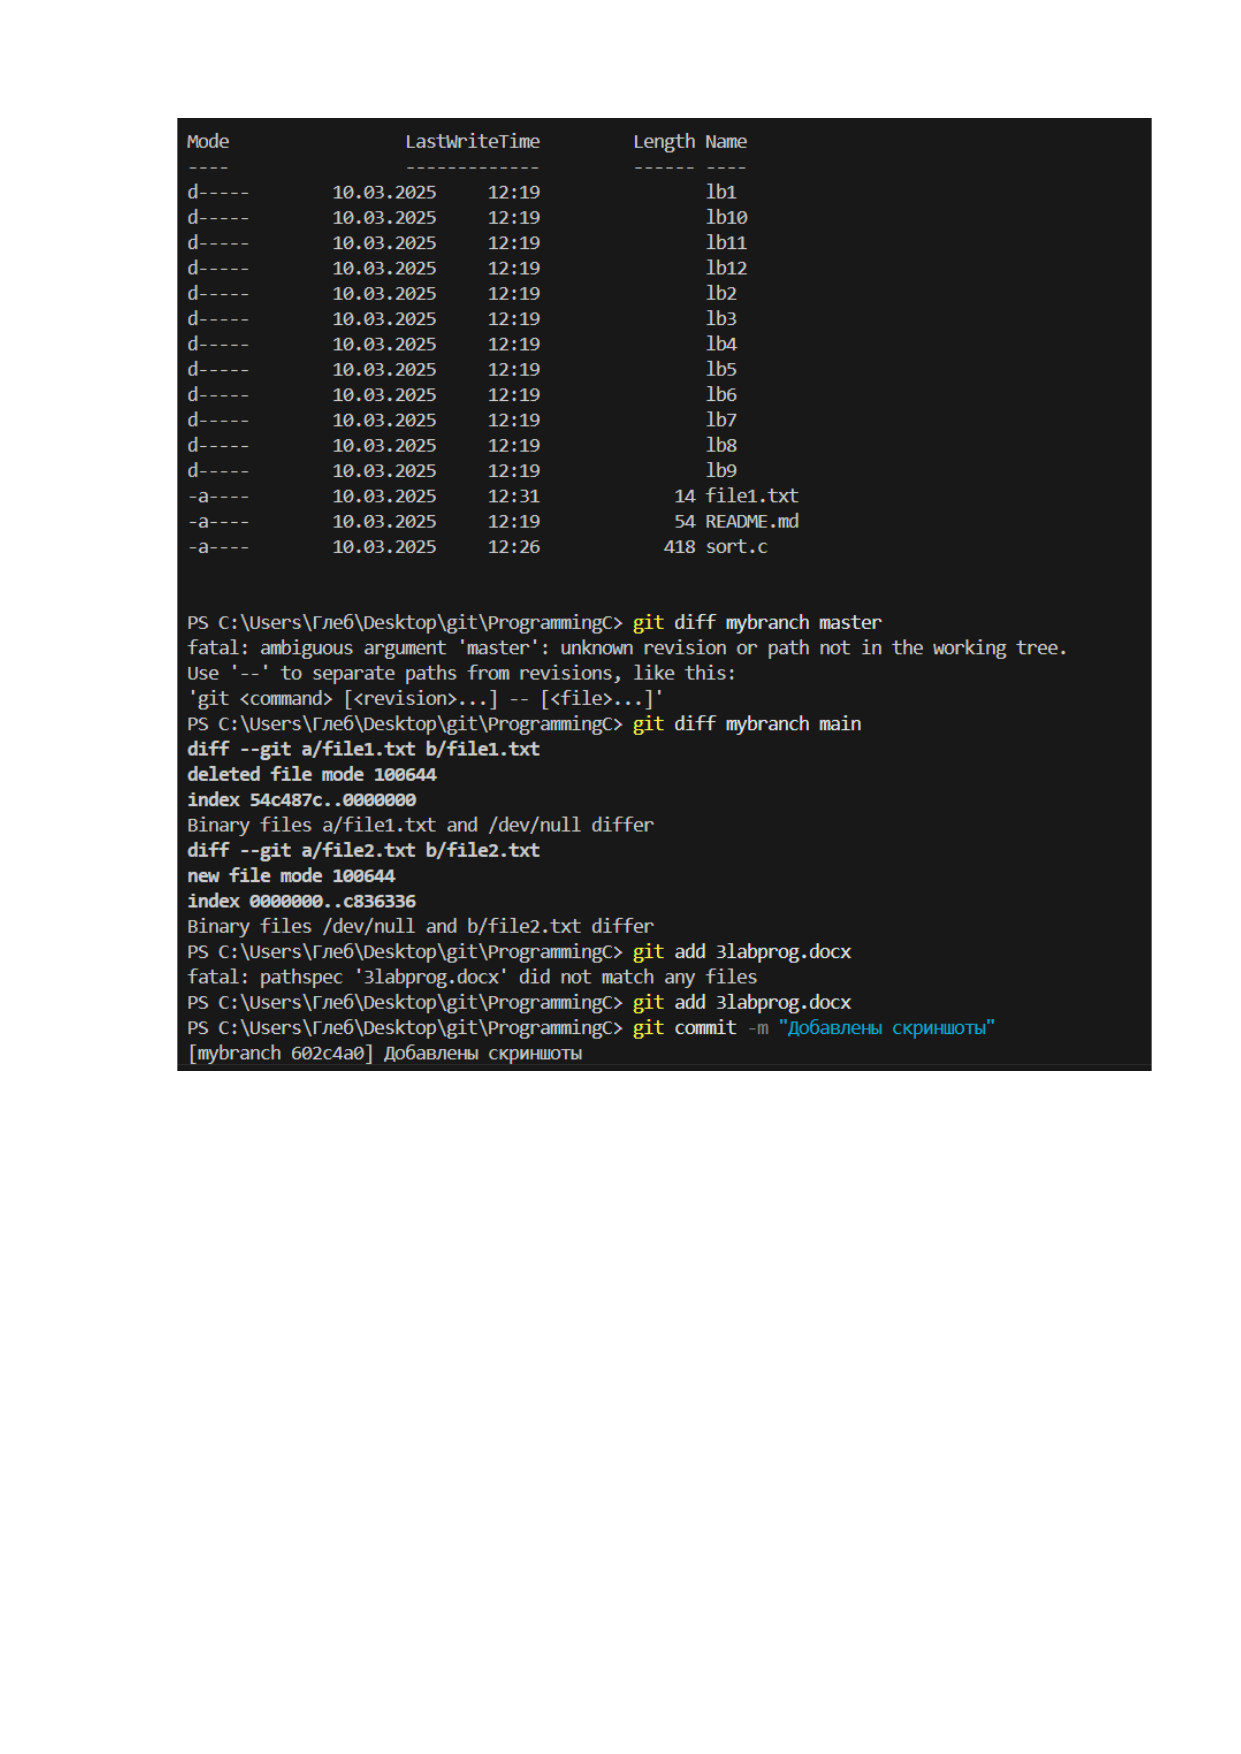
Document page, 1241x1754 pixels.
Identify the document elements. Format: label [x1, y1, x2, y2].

picture [177, 118, 1152, 1071]
